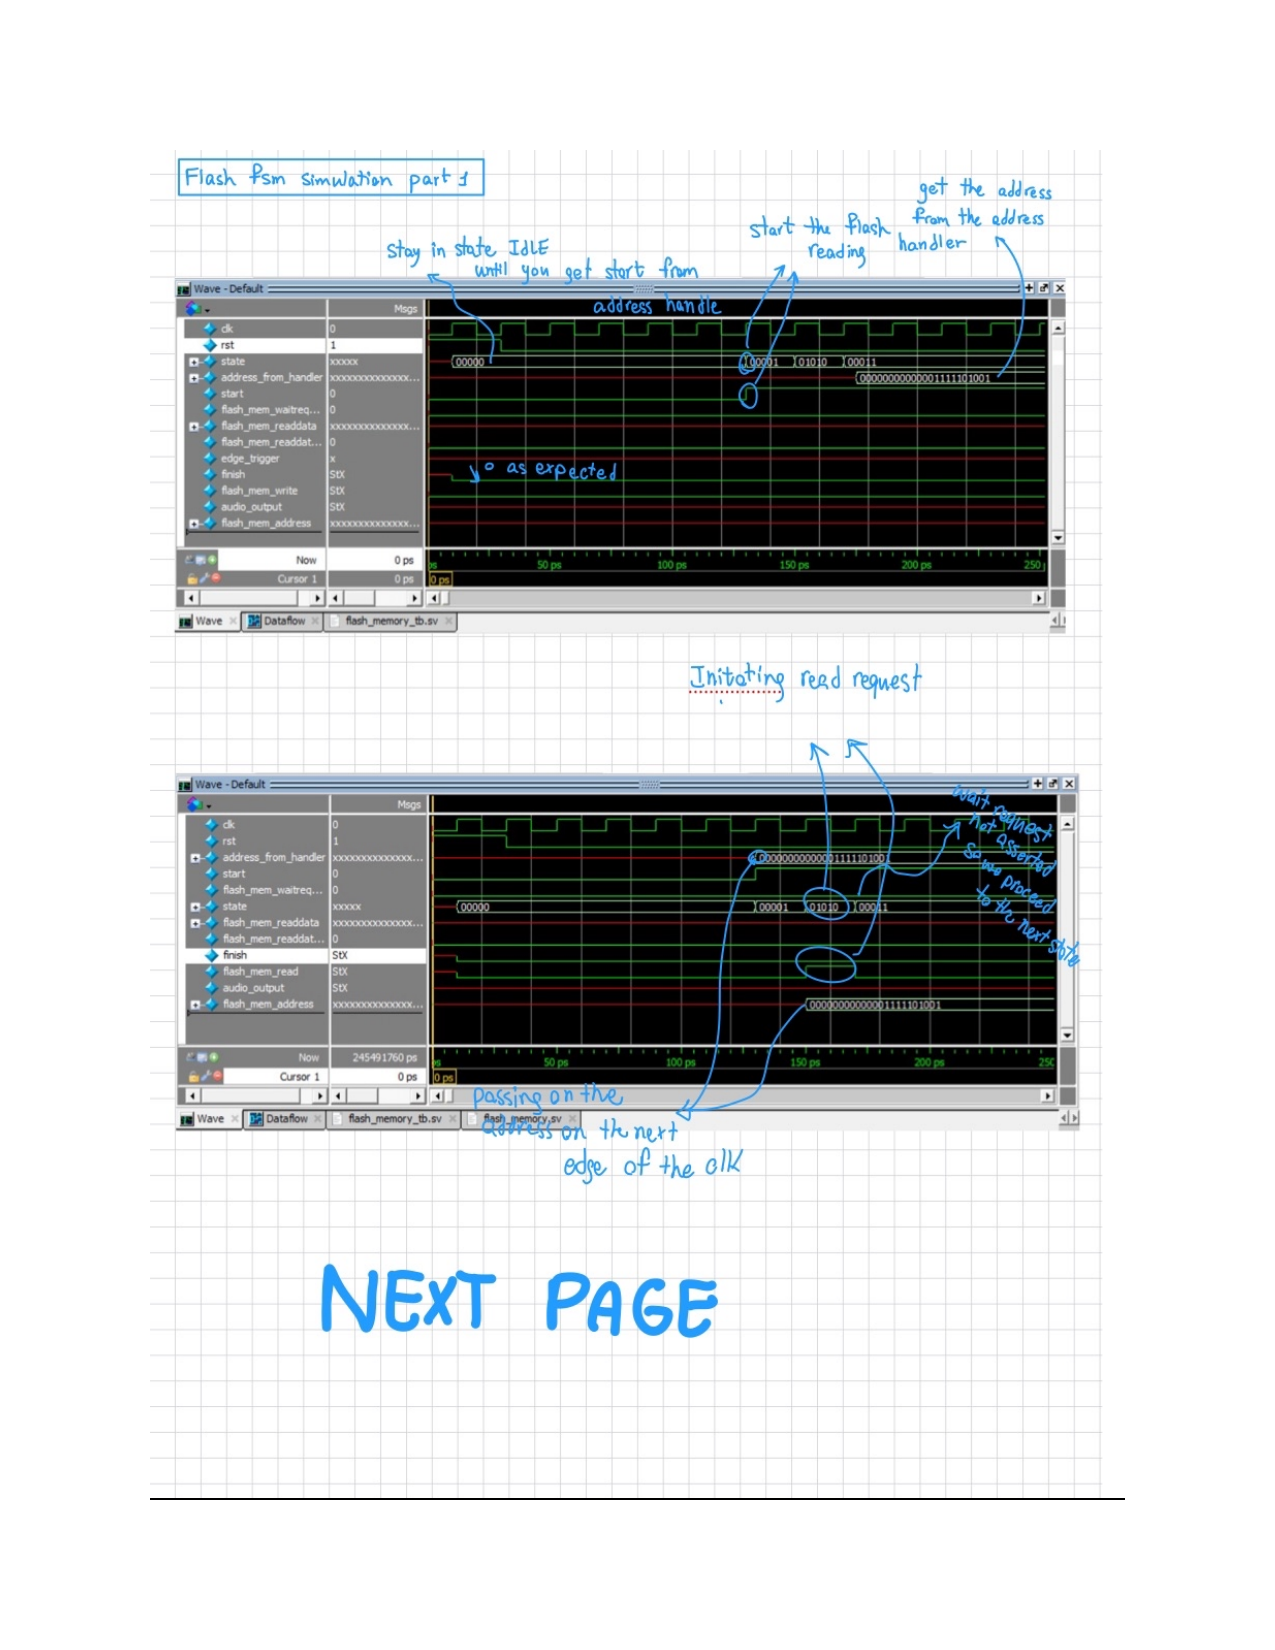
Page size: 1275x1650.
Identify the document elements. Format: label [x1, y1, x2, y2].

picture [150, 150, 1103, 1498]
